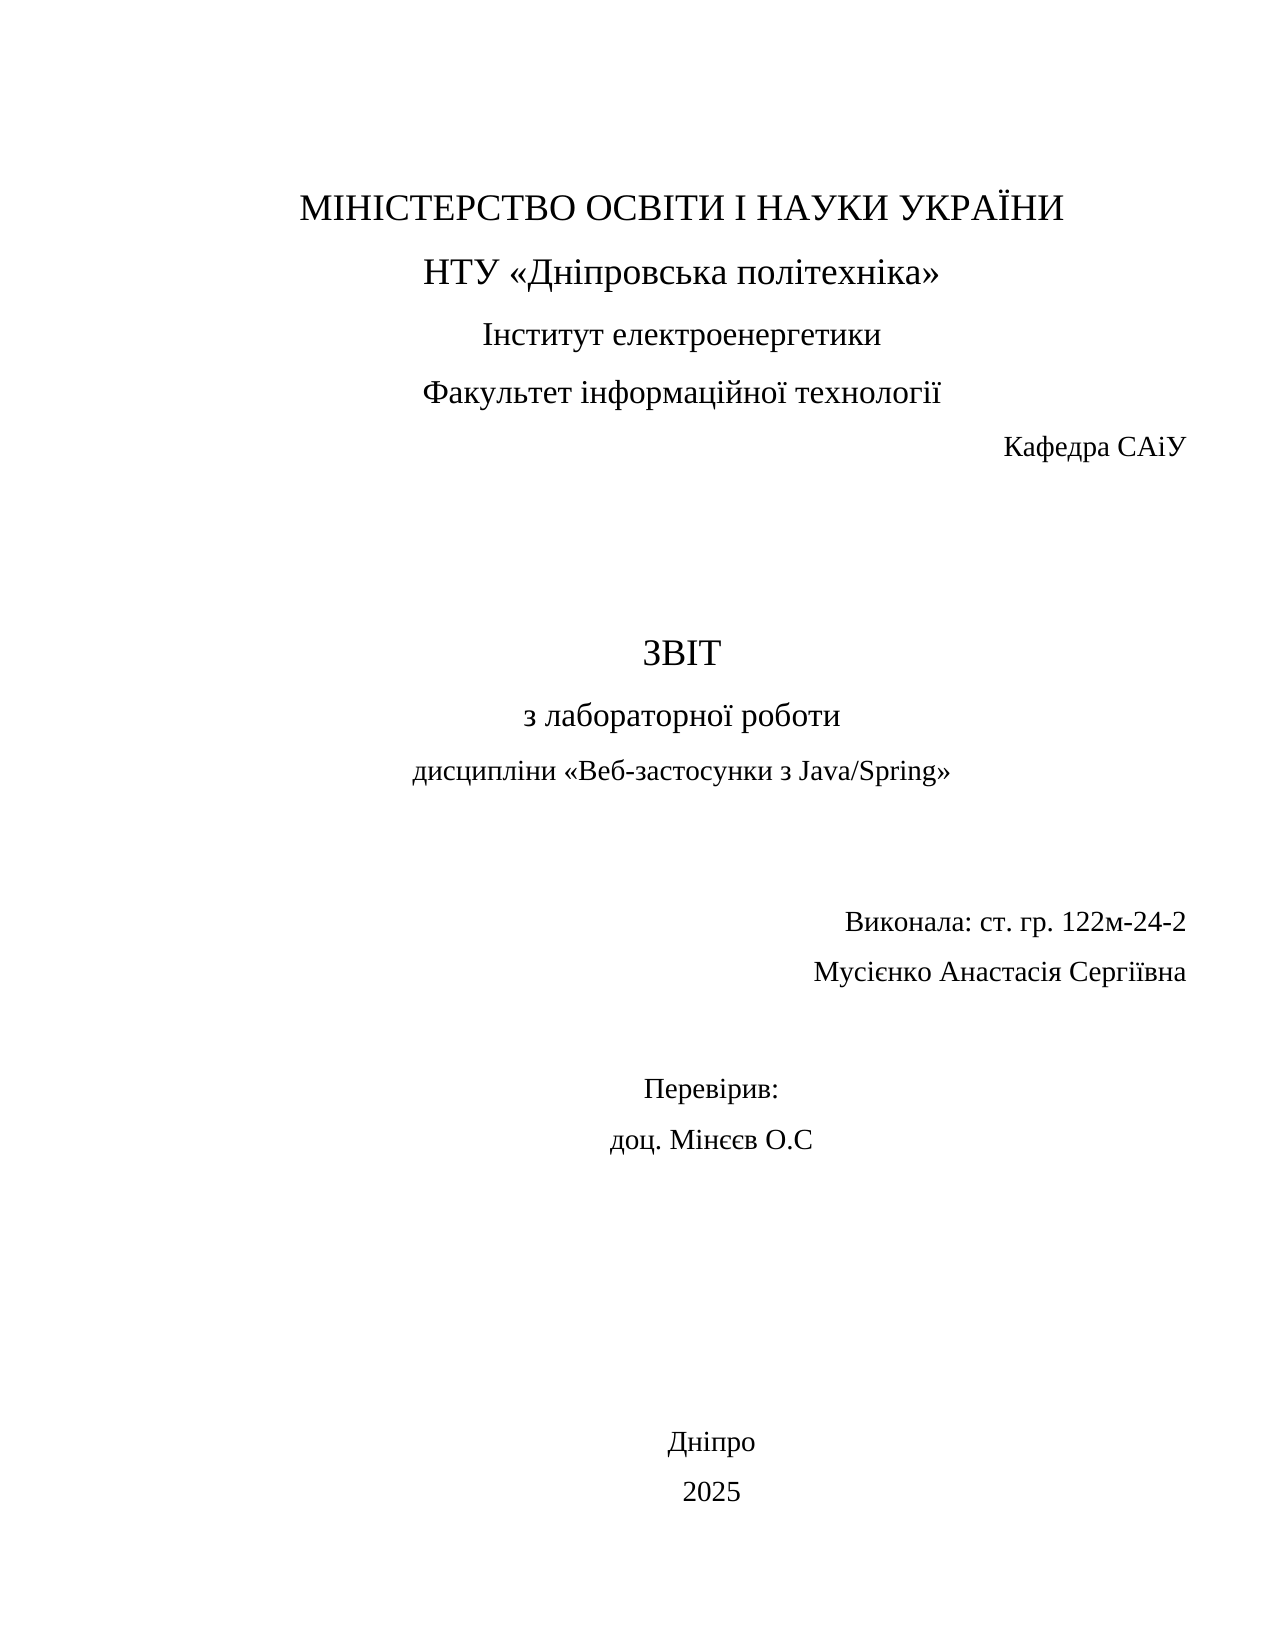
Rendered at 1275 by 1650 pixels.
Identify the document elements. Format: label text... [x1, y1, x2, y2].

text з лабораторної роботи [177, 695, 1186, 734]
text дисципліни «Веб-застосунки з Java/Spring» [177, 753, 1186, 786]
text Дніпро [177, 1424, 1186, 1457]
text Інститут електроенергетики [177, 314, 1186, 353]
text доц. Мінєєв О.С [177, 1122, 1186, 1155]
text Факультет інформаційної технології [177, 372, 1186, 410]
text ЗВІТ [177, 631, 1186, 674]
text Кафедра САіУ [177, 429, 1186, 463]
text Перевірив: [177, 1071, 1186, 1105]
text МІНІСТЕРСТВО ОСВІТИ І НАУКИ УКРАЇНИ [177, 185, 1186, 228]
text 2025 [177, 1474, 1186, 1507]
text НТУ «Дніпровська політехніка» [177, 250, 1186, 293]
text Виконала: ст. гр. 122м-24-2 [177, 904, 1186, 937]
text Мусієнко Анастасія Сергіївна [177, 954, 1186, 988]
